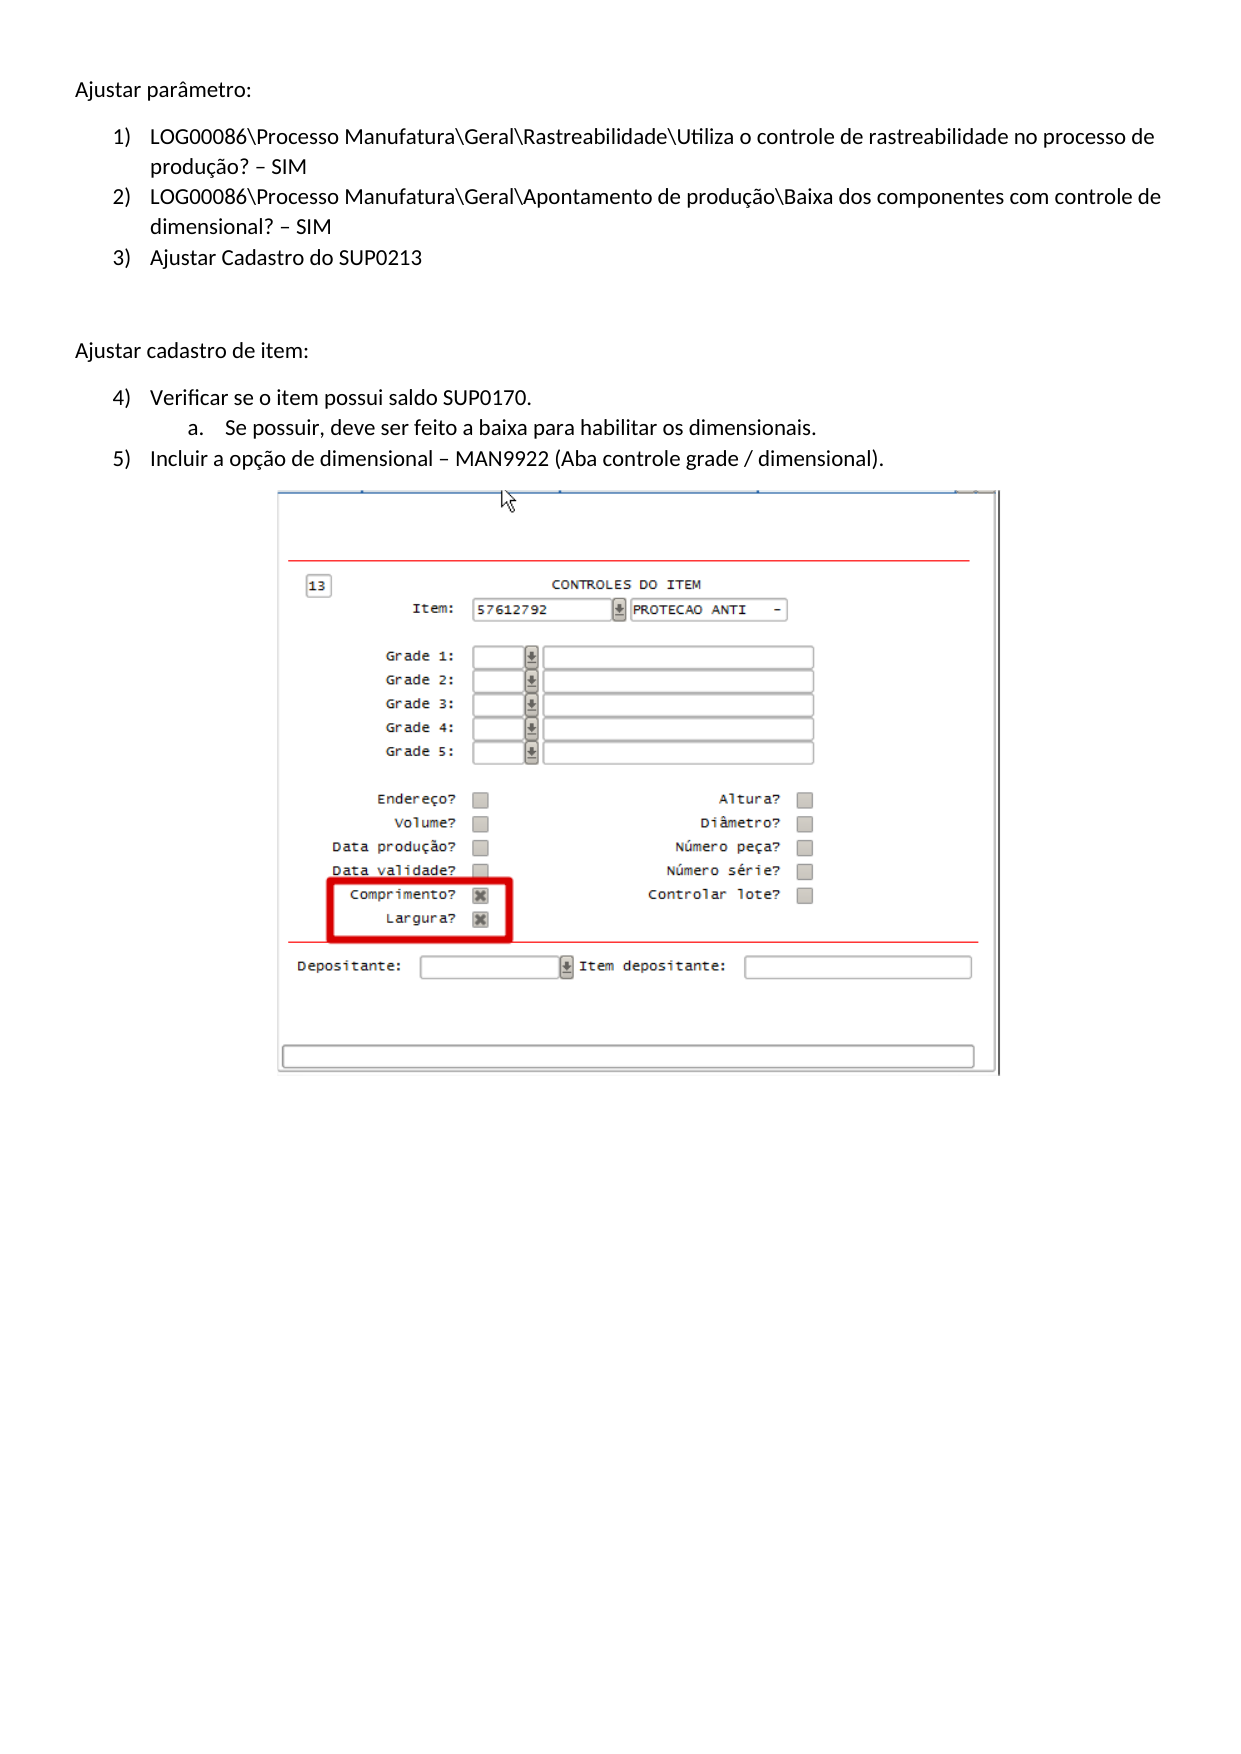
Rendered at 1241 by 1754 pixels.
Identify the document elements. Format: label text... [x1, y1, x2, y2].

list Ajustar Cadastro do SUP0213 [112, 243, 1165, 271]
text Ajustar parâmetro: [75, 75, 1165, 103]
list Verificar se o item possui saldo SUP0170. [112, 383, 1165, 411]
list Se possuir, deve ser feito a baixa para habilitar os dimensionais. [187, 413, 1165, 442]
list LOG00086\Processo Manufatura\Geral\Rastreabilidade\Utiliza o controle de rastreabilidade no processo de produção? – SIM [112, 122, 1165, 180]
picture [277, 490, 1001, 1076]
list Incluir a opção de dimensional – MAN9922 (Aba controle grade / dimensional). [112, 444, 1165, 472]
list LOG00086\Processo Manufatura\Geral\Apontamento de produção\Baixa dos componentes com controle de dimensional? – SIM [112, 182, 1165, 241]
text Ajustar cadastro de item: [75, 336, 1165, 364]
